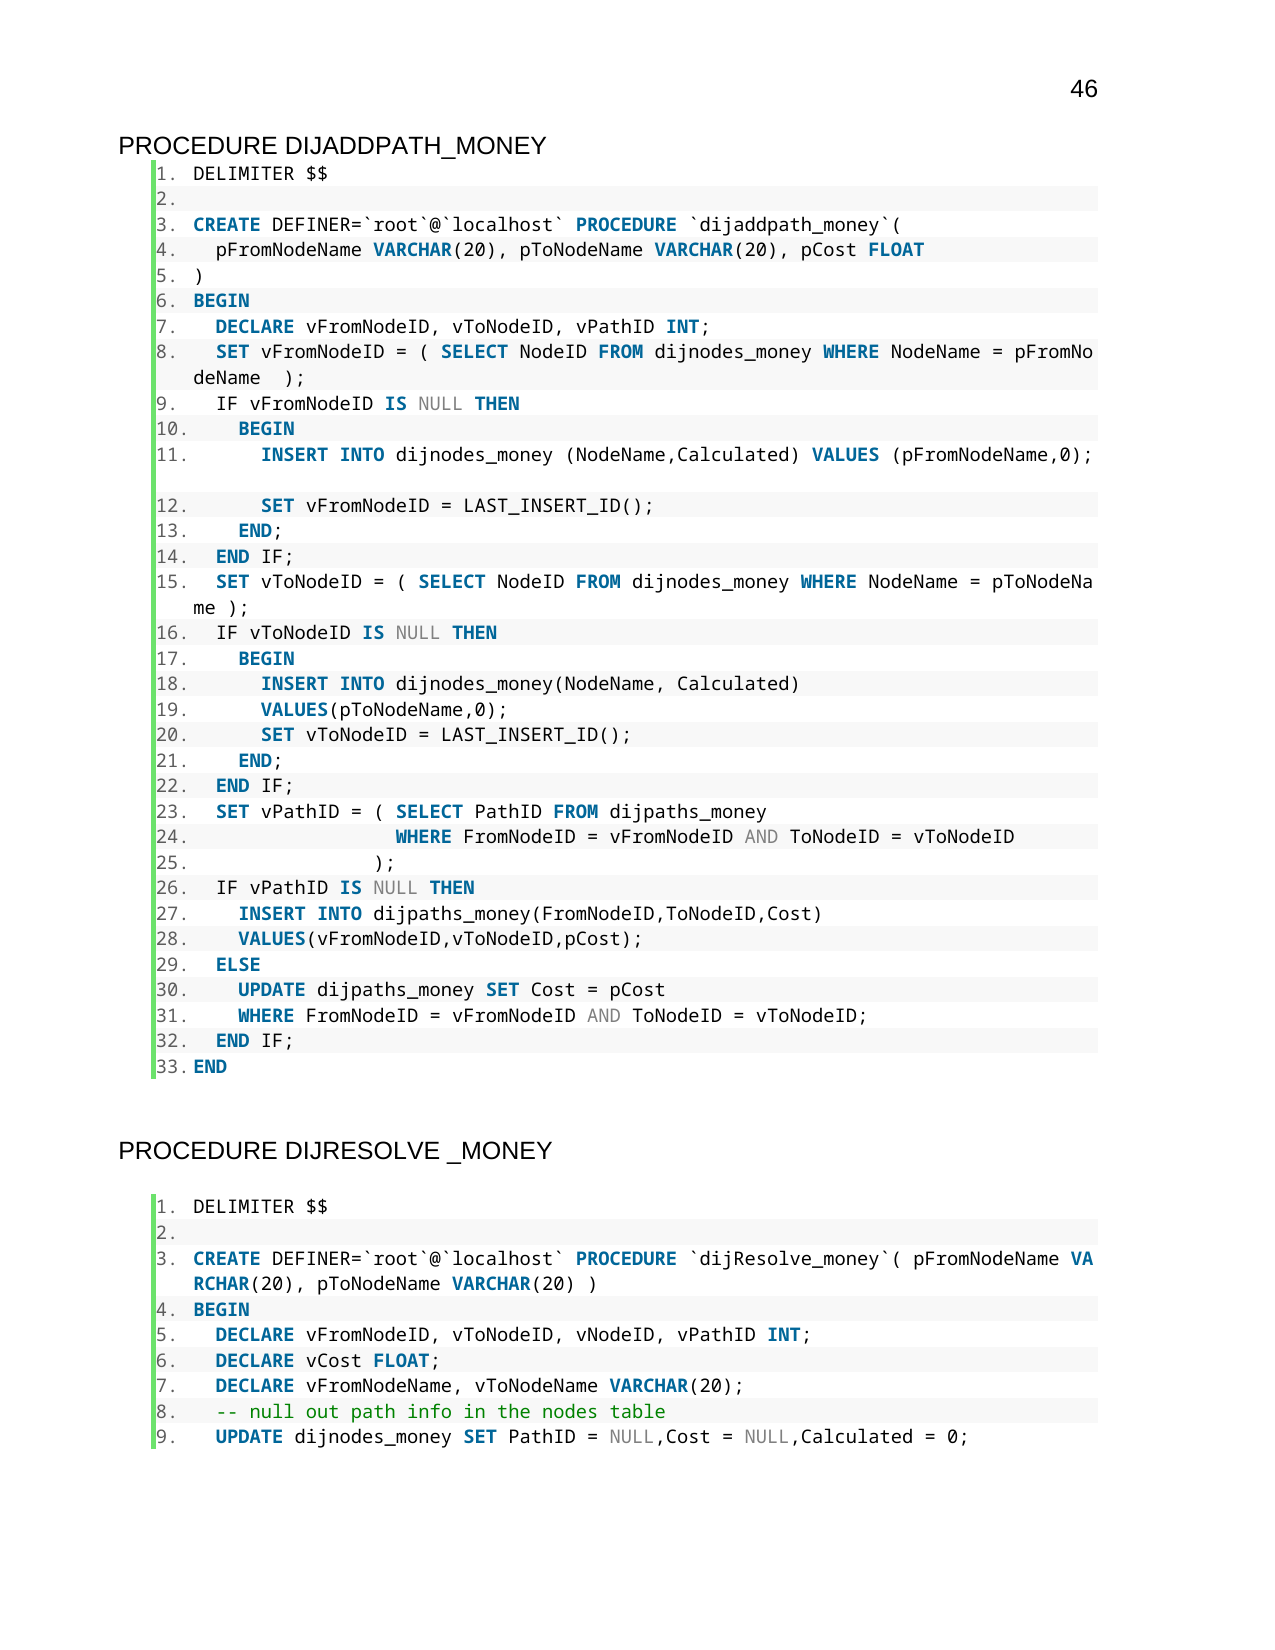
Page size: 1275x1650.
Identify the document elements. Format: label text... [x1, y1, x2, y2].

list ); [156, 849, 1098, 875]
list DELIMITER $$ [156, 160, 1098, 186]
text PROCEDURE DIJADDPATH_MONEY [118, 131, 1098, 160]
list IF vFromNodeID IS NULL THEN [156, 390, 1098, 415]
list CREATE DEFINER=`root`@`localhost` PROCEDURE `dijResolve_money`( pFromNodeName VARCHAR(20), pToNodeName VARCHAR(20) ) [156, 1245, 1098, 1296]
list ) [156, 262, 1098, 288]
list UPDATE dijpaths_money SET Cost = pCost [156, 977, 1098, 1002]
list DELIMITER $$ [156, 1194, 1098, 1219]
list SET vFromNodeID = LAST_INSERT_ID(); [156, 492, 1098, 517]
list ELSE [156, 951, 1098, 977]
list END IF; [156, 773, 1098, 798]
list pFromNodeName VARCHAR(20), pToNodeName VARCHAR(20), pCost FLOAT [156, 237, 1098, 262]
list -- null out path info in the nodes table [156, 1398, 1098, 1423]
list CREATE DEFINER=`root`@`localhost` PROCEDURE `dijaddpath_money`( [156, 211, 1098, 237]
list SET vPathID = ( SELECT PathID FROM dijpaths_money [156, 798, 1098, 824]
list END IF; [156, 543, 1098, 568]
list END; [156, 517, 1098, 543]
list UPDATE dijnodes_money SET PathID = NULL,Cost = NULL,Calculated = 0; [156, 1423, 1098, 1449]
list IF vPathID IS NULL THEN [156, 875, 1098, 900]
text PROCEDURE DIJRESOLVE _MONEY [118, 1136, 1098, 1165]
list INSERT INTO dijnodes_money (NodeName,Calculated) VALUES (pFromNodeName,0); [156, 441, 1098, 492]
list BEGIN [156, 288, 1098, 313]
list DECLARE vFromNodeName, vToNodeName VARCHAR(20); [156, 1372, 1098, 1398]
list END IF; [156, 1028, 1098, 1053]
list END [156, 1053, 1098, 1079]
list VALUES(pToNodeName,0); [156, 696, 1098, 722]
list WHERE FromNodeID = vFromNodeID AND ToNodeID = vToNodeID [156, 824, 1098, 849]
list BEGIN [156, 645, 1098, 671]
list SET vFromNodeID = ( SELECT NodeID FROM dijnodes_money WHERE NodeName = pFromNodeName ); [156, 339, 1098, 390]
list DECLARE vFromNodeID, vToNodeID, vNodeID, vPathID INT; [156, 1321, 1098, 1347]
list DECLARE vFromNodeID, vToNodeID, vPathID INT; [156, 313, 1098, 339]
list INSERT INTO dijpaths_money(FromNodeID,ToNodeID,Cost) [156, 900, 1098, 926]
list SET vToNodeID = ( SELECT NodeID FROM dijnodes_money WHERE NodeName = pToNodeName ); [156, 568, 1098, 619]
list INSERT INTO dijnodes_money(NodeName, Calculated) [156, 671, 1098, 696]
list WHERE FromNodeID = vFromNodeID AND ToNodeID = vToNodeID; [156, 1002, 1098, 1028]
list BEGIN [156, 1296, 1098, 1321]
list END; [156, 747, 1098, 773]
list DECLARE vCost FLOAT; [156, 1347, 1098, 1372]
list SET vToNodeID = LAST_INSERT_ID(); [156, 722, 1098, 747]
list VALUES(vFromNodeID,vToNodeID,pCost); [156, 926, 1098, 951]
list IF vToNodeID IS NULL THEN [156, 619, 1098, 645]
list BEGIN [156, 415, 1098, 441]
